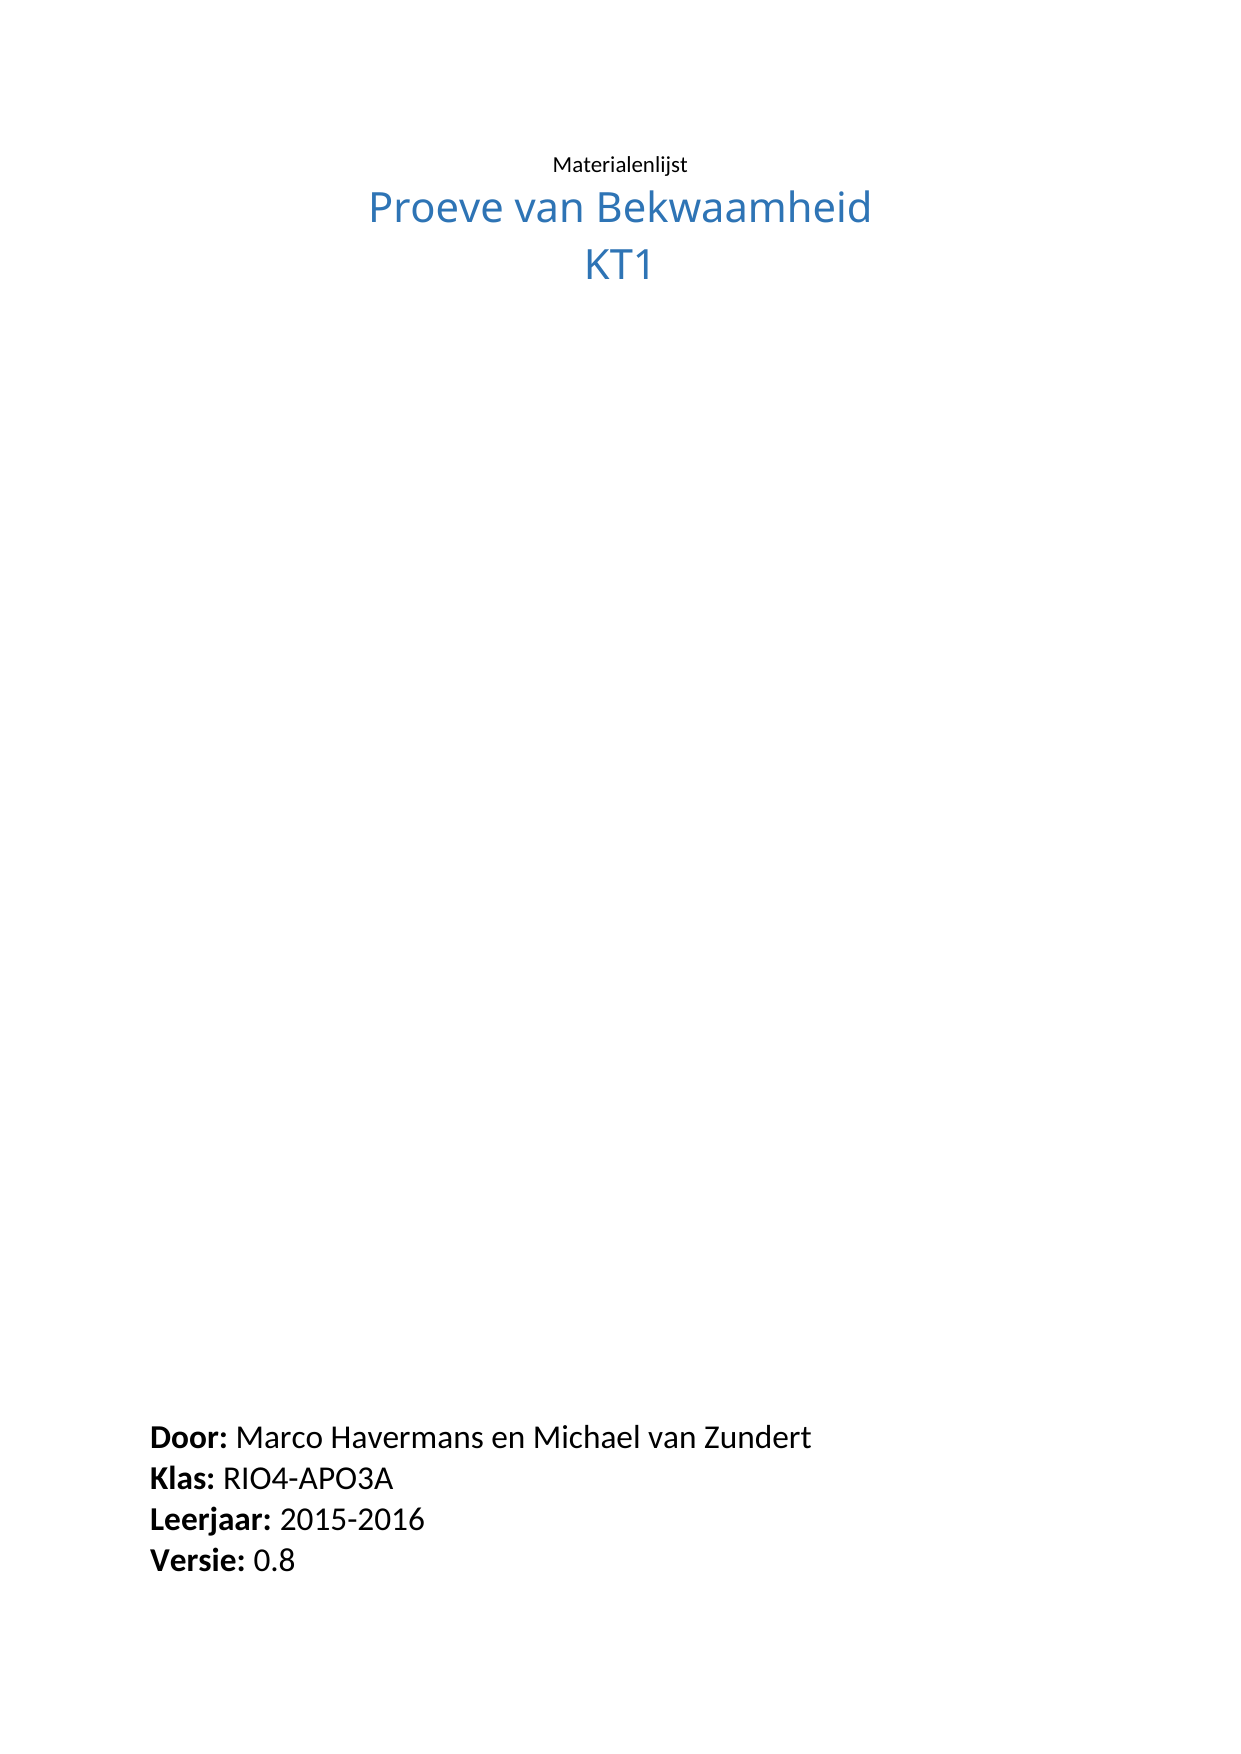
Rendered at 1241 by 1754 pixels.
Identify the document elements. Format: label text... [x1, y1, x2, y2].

text Versie: 0.8 [150, 1539, 1090, 1579]
text Door: Marco Havermans en Michael van Zundert [150, 1417, 1090, 1457]
text Leerjaar: 2015-2016 [150, 1498, 1090, 1539]
text KT1 [150, 235, 1090, 292]
text Klas: RIO4-APO3A [150, 1457, 1090, 1498]
text Proeve van Bekwaamheid [150, 178, 1090, 235]
